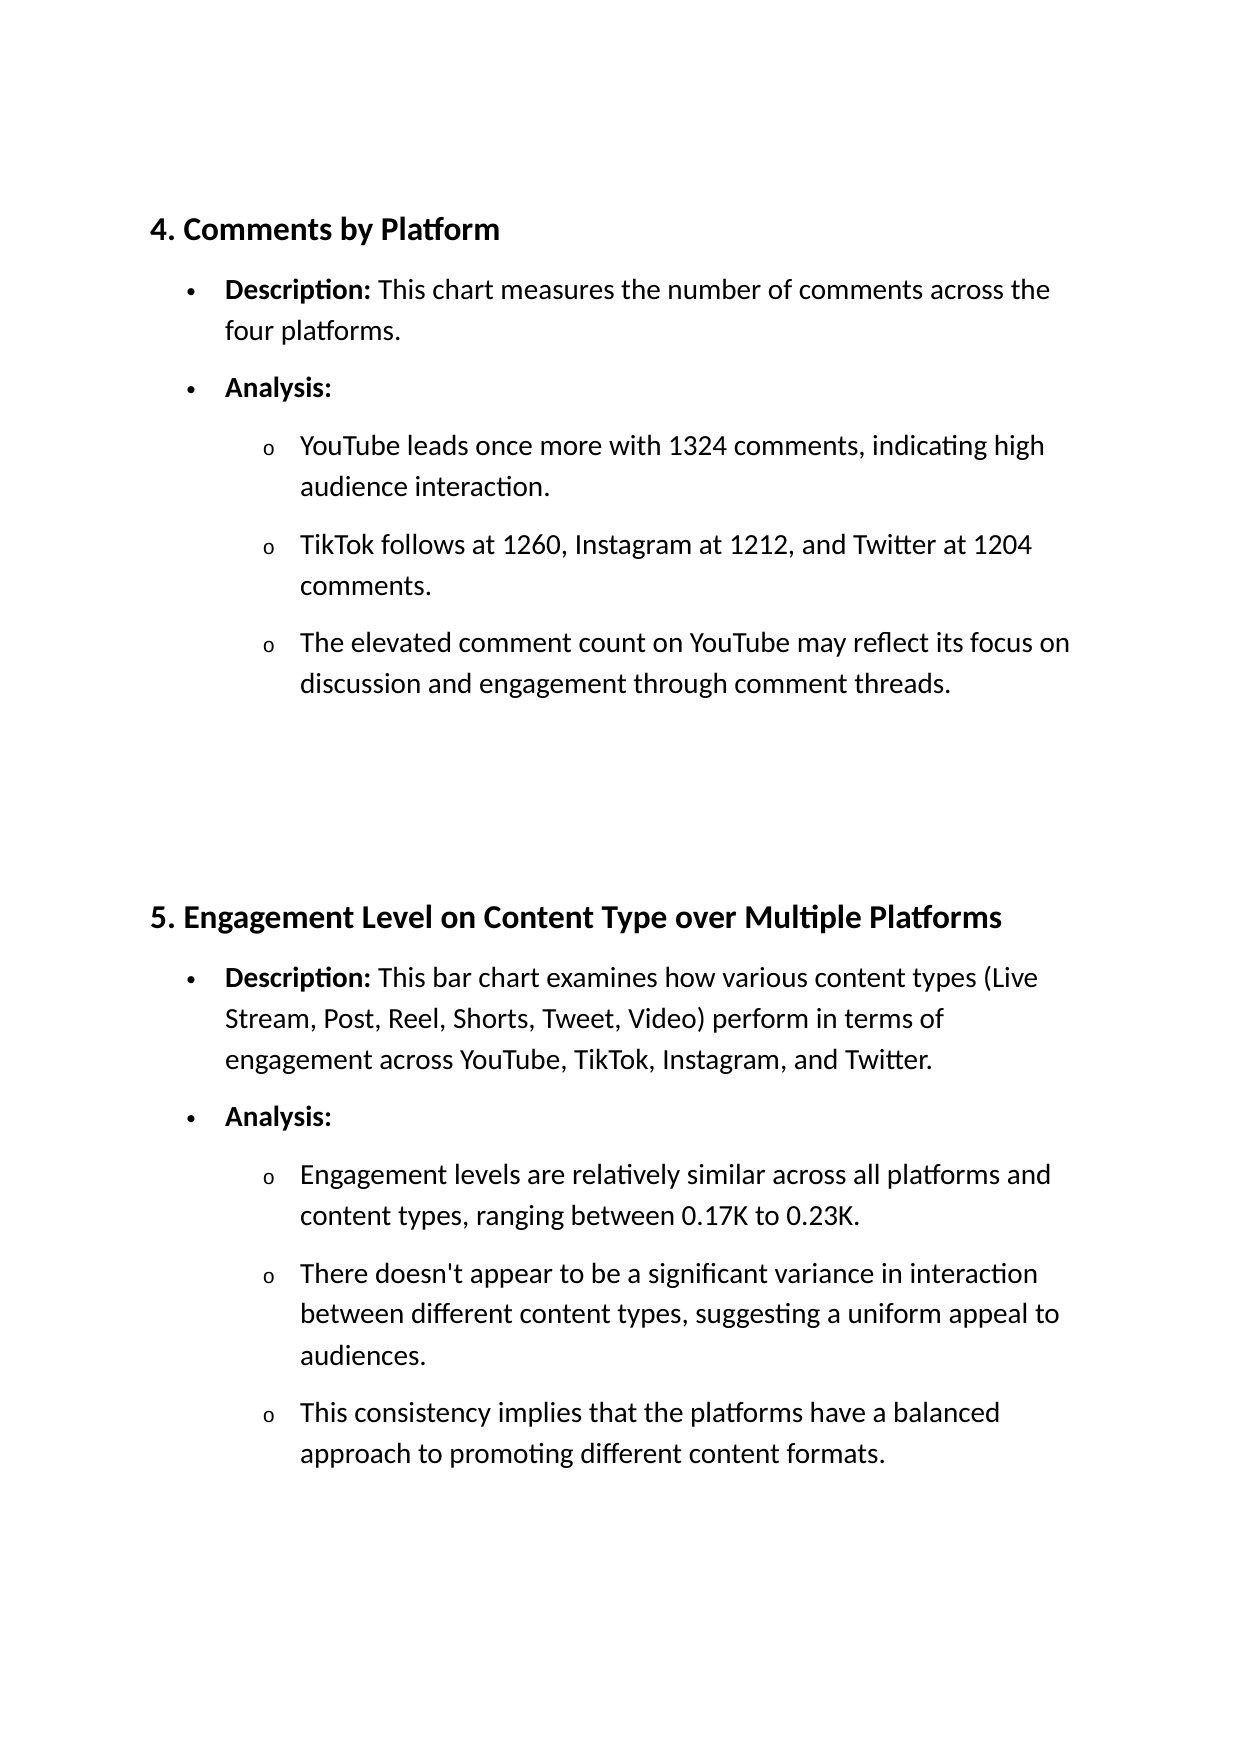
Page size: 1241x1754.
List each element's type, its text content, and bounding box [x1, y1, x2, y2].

list Analysis: [187, 369, 1090, 405]
text 4. Comments by Platform [150, 208, 1090, 248]
list The elevated comment count on YouTube may reflect its focus on discussion and engagement through comment threads. [262, 624, 1090, 701]
list YouTube leads once more with 1324 comments, indicating high audience interaction. [262, 427, 1090, 504]
list Description: This chart measures the number of comments across the four platforms. [187, 271, 1090, 348]
list Analysis: [187, 1098, 1090, 1134]
list Engagement levels are relatively similar across all platforms and content types, ranging between 0.17K to 0.23K. [262, 1156, 1090, 1233]
list This consistency implies that the platforms have a balanced approach to promoting different content formats. [262, 1394, 1090, 1471]
list TikTok follows at 1260, Instagram at 1212, and Twitter at 1204 comments. [262, 526, 1090, 602]
list Description: This bar chart examines how various content types (Live Stream, Post, Reel, Shorts, Tweet, Video) perform in terms of engagement across YouTube, TikTok, Instagram, and Twitter. [187, 959, 1090, 1077]
text 5. Engagement Level on Content Type over Multiple Platforms [150, 896, 1090, 936]
list There doesn't appear to be a significant variance in interaction between different content types, suggesting a uniform appeal to audiences. [262, 1255, 1090, 1372]
